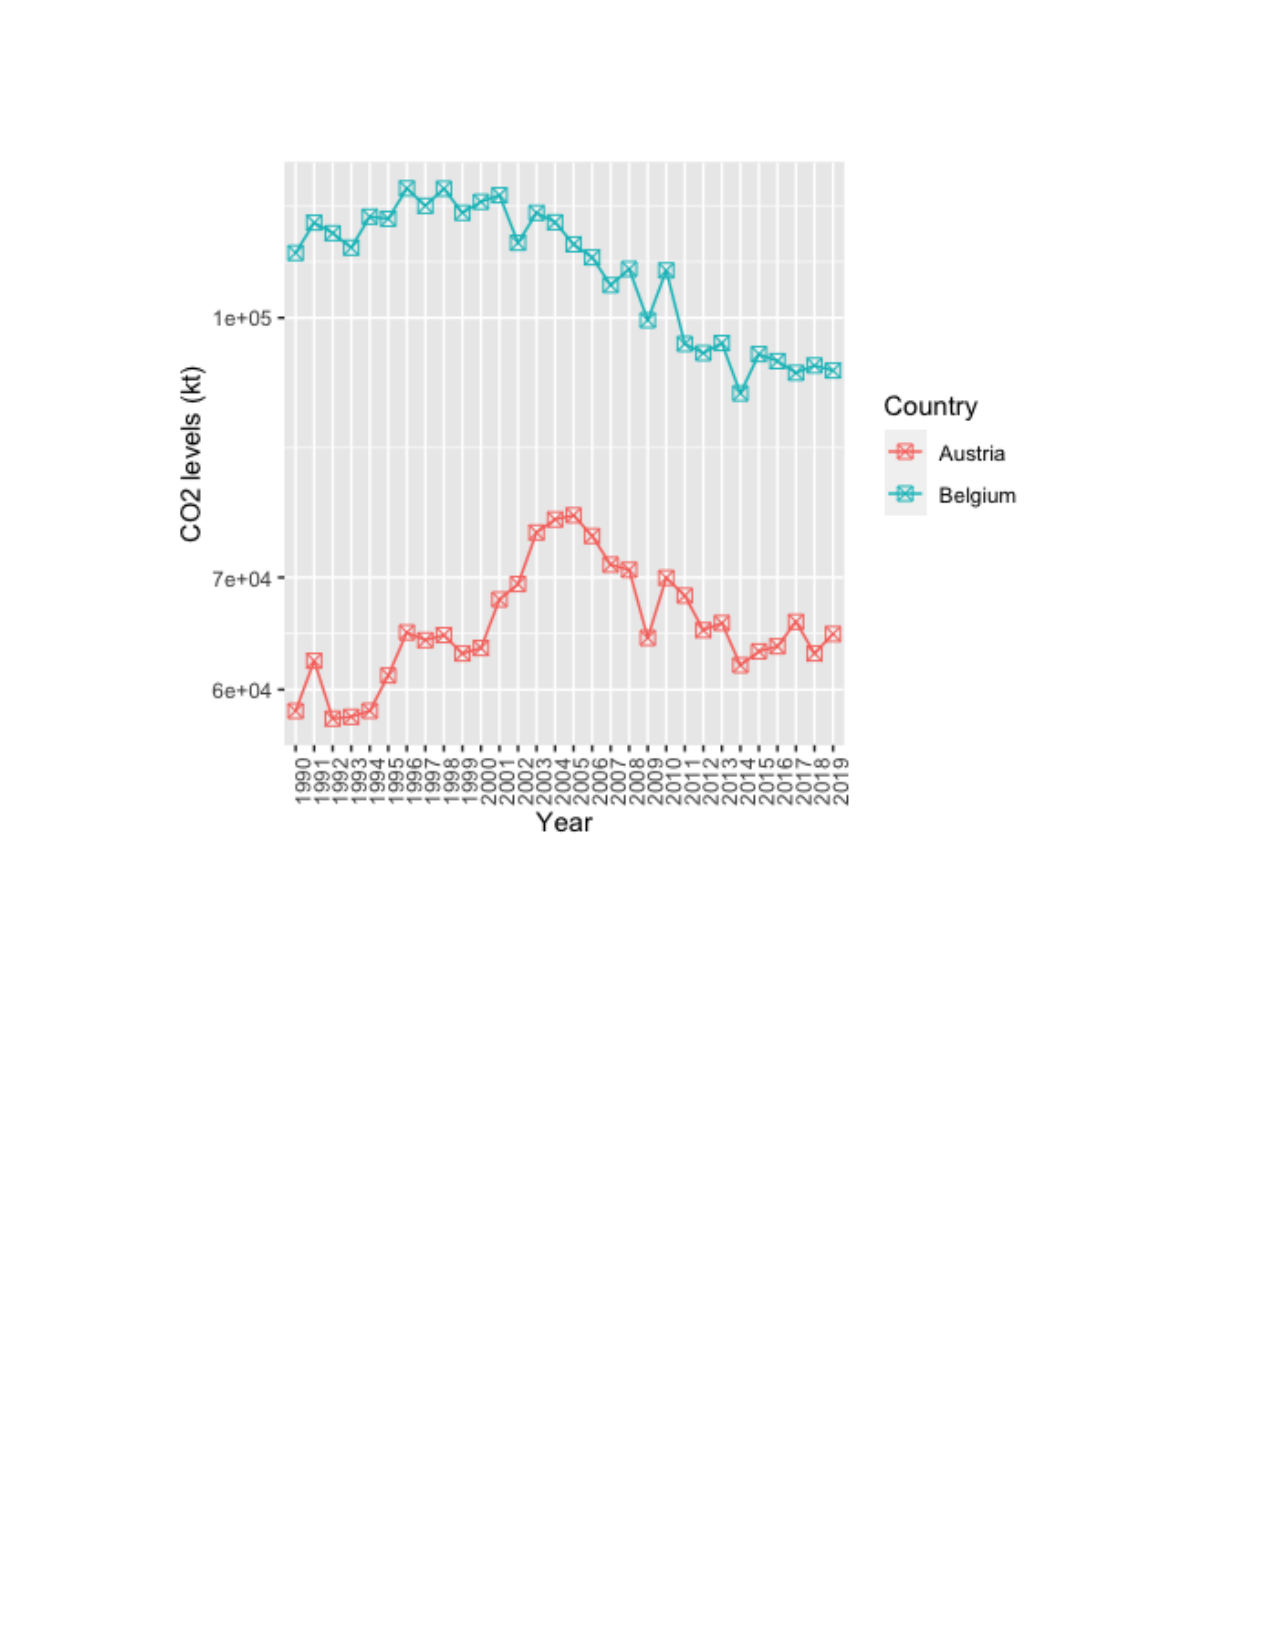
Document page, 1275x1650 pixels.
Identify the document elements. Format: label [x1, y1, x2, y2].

picture [168, 150, 1044, 850]
